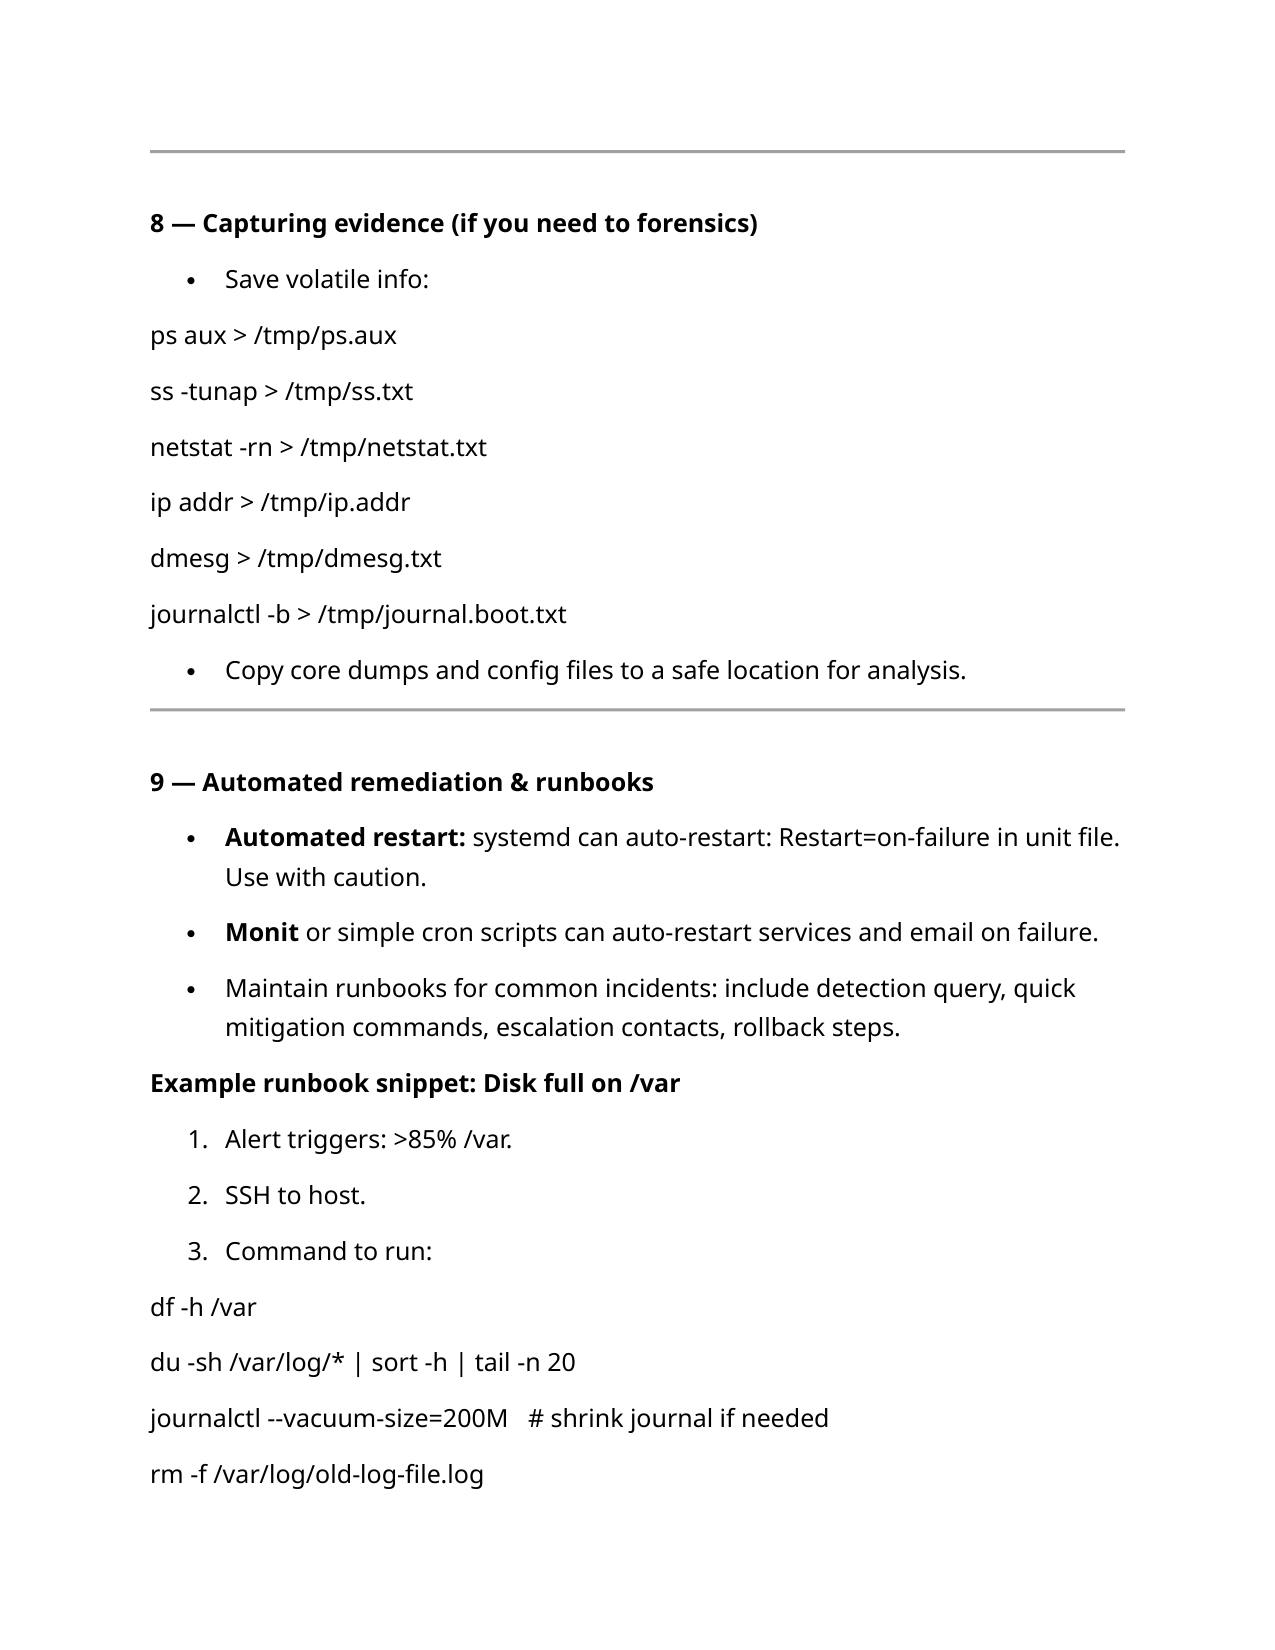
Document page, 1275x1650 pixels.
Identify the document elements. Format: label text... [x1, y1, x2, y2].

text rm -f /var/log/old-log-file.log [150, 1457, 1125, 1491]
text 8 — Capturing evidence (if you need to forensics) [150, 206, 1125, 240]
text Example runbook snippet: Disk full on /var [150, 1066, 1125, 1100]
list Monit or simple cron scripts can auto-restart services and email on failure. [187, 915, 1125, 949]
list Alert triggers: >85% /var. [187, 1122, 1125, 1156]
text dmesg > /tmp/dmesg.txt [150, 541, 1125, 575]
list Command to run: [187, 1233, 1125, 1267]
list Automated restart: systemd can auto-restart: Restart=on-failure in unit file. Use with caution. [187, 820, 1125, 893]
text ps aux > /tmp/ps.aux [150, 317, 1125, 352]
list Copy core dumps and config files to a safe location for analysis. [187, 652, 1125, 687]
text du -sh /var/log/* | sort -h | tail -n 20 [150, 1345, 1125, 1379]
text 9 — Automated remediation & runbooks [150, 764, 1125, 798]
text journalctl --vacuum-size=200M # shrink journal if needed [150, 1401, 1125, 1435]
text journalctl -b > /tmp/journal.boot.txt [150, 597, 1125, 631]
text ss -tunap > /tmp/ss.txt [150, 373, 1125, 407]
list Save volatile info: [187, 262, 1125, 296]
list SSH to host. [187, 1177, 1125, 1212]
text ip addr > /tmp/ip.addr [150, 485, 1125, 519]
list Maintain runbooks for common incidents: include detection query, quick mitigation commands, escalation contacts, rollback steps. [187, 971, 1125, 1044]
text df -h /var [150, 1289, 1125, 1323]
text netstat -rn > /tmp/netstat.txt [150, 429, 1125, 463]
